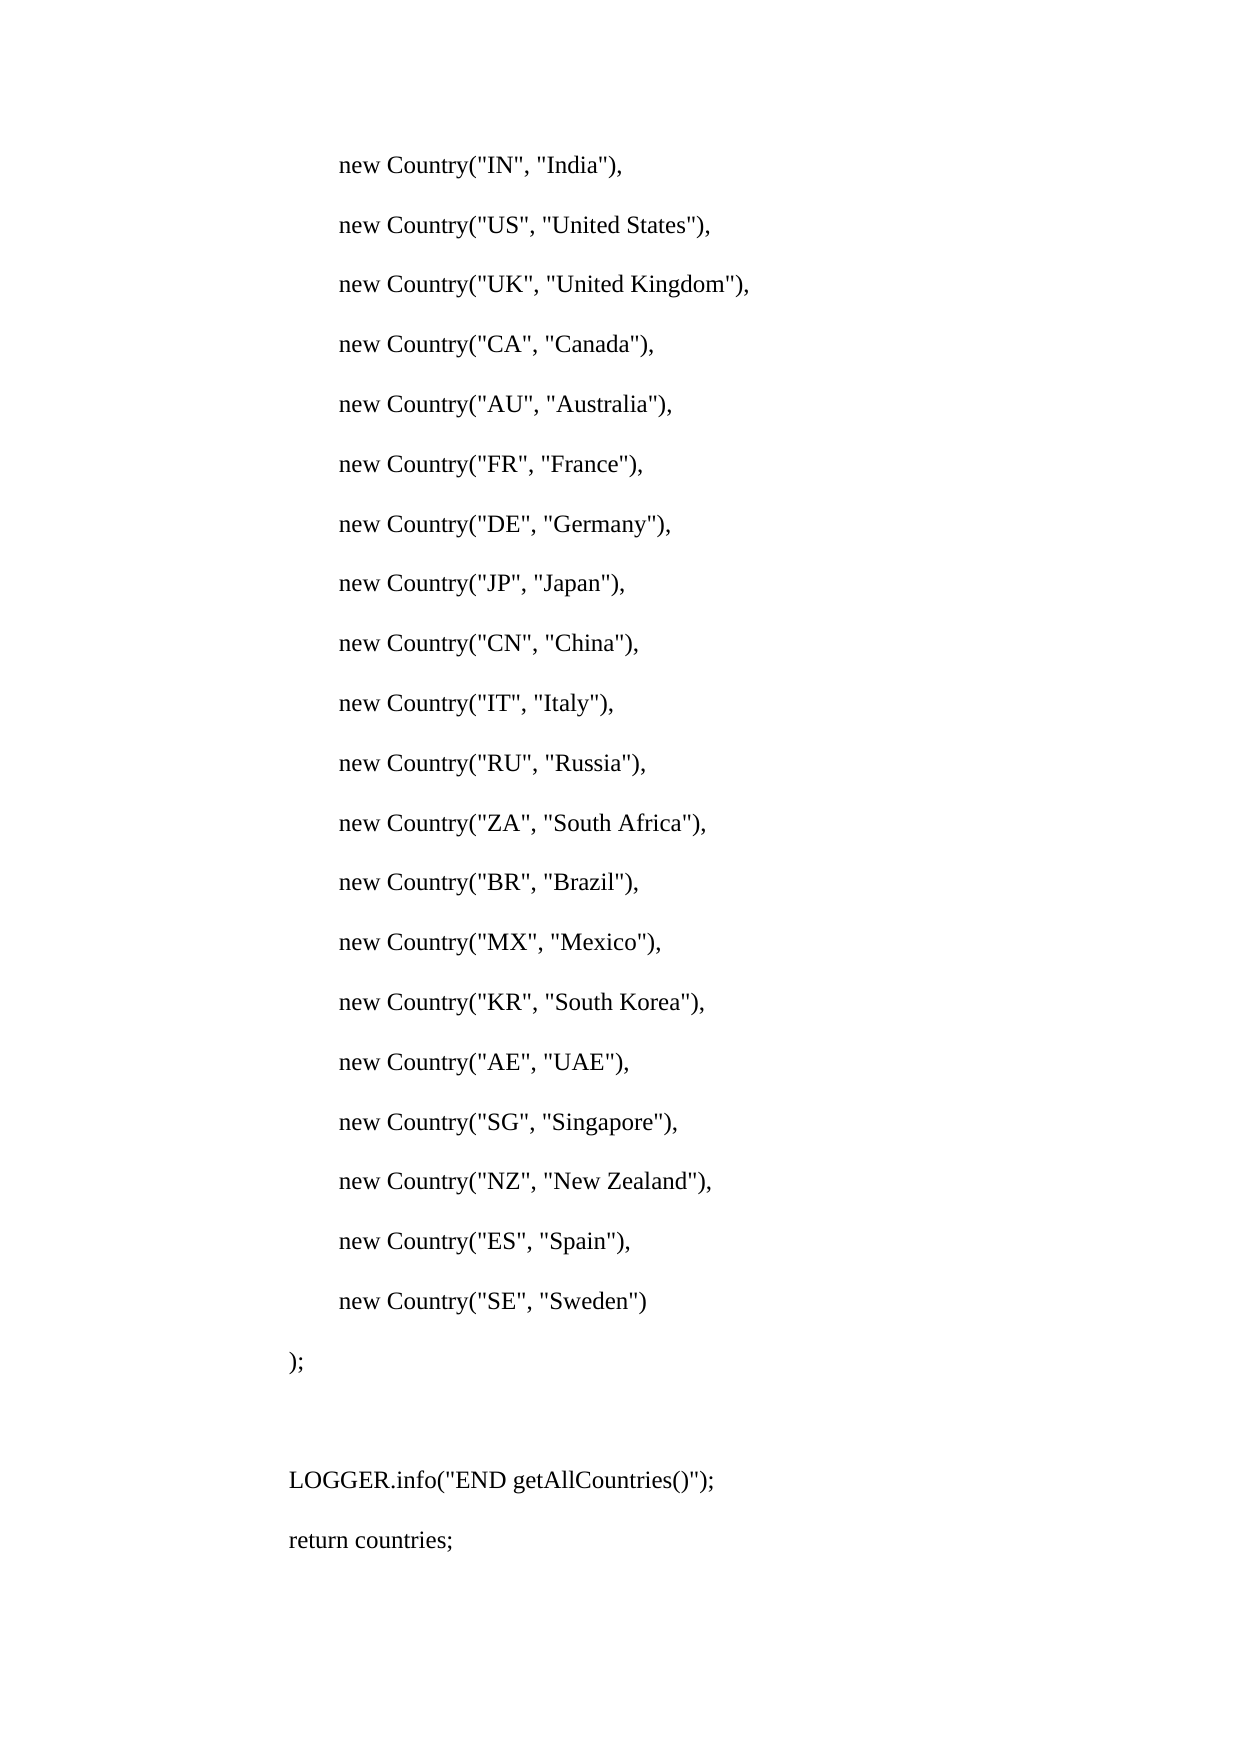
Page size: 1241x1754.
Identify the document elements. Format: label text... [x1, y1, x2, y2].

text new Country("AE", "UAE"), [239, 1047, 1090, 1076]
text new Country("NZ", "New Zealand"), [239, 1166, 1090, 1195]
text new Country("SG", "Singapore"), [239, 1107, 1090, 1135]
text new Country("BR", "Brazil"), [239, 867, 1090, 896]
text new Country("IT", "Italy"), [239, 688, 1090, 717]
text new Country("AU", "Australia"), [239, 389, 1090, 418]
text return countries; [239, 1525, 1090, 1554]
text new Country("ZA", "South Africa"), [239, 808, 1090, 836]
text new Country("ES", "Spain"), [239, 1226, 1090, 1255]
text LOGGER.info("END getAllCountries()"); [239, 1465, 1090, 1494]
text new Country("RU", "Russia"), [239, 748, 1090, 777]
text new Country("US", "United States"), [239, 210, 1090, 238]
text ); [239, 1346, 1090, 1374]
text new Country("UK", "United Kingdom"), [239, 269, 1090, 298]
text new Country("KR", "South Korea"), [239, 987, 1090, 1016]
text new Country("FR", "France"), [239, 449, 1090, 478]
text new Country("MX", "Mexico"), [239, 927, 1090, 956]
text new Country("IN", "India"), [239, 150, 1090, 179]
text new Country("SE", "Sweden") [239, 1286, 1090, 1315]
text new Country("JP", "Japan"), [239, 568, 1090, 597]
text new Country("CA", "Canada"), [239, 329, 1090, 358]
text new Country("DE", "Germany"), [239, 509, 1090, 537]
text new Country("CN", "China"), [239, 628, 1090, 657]
